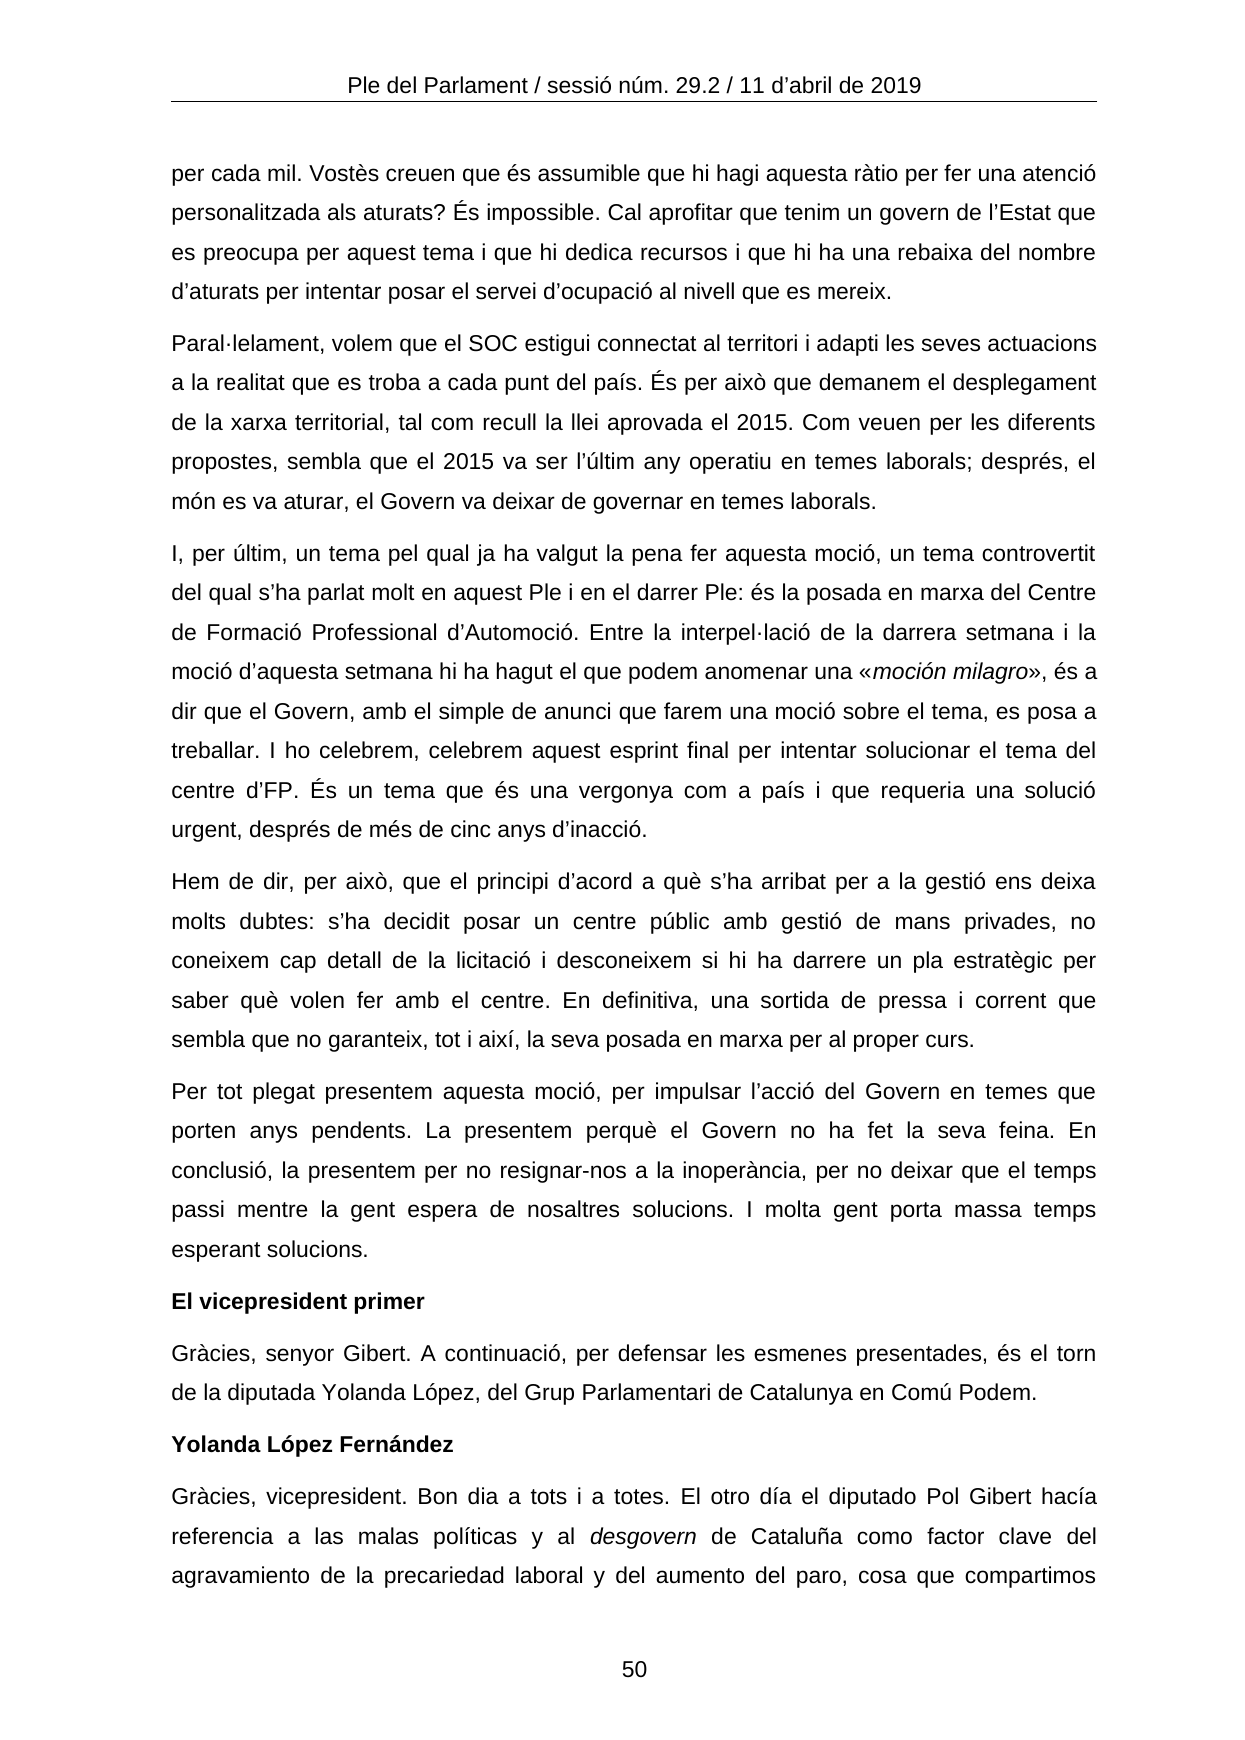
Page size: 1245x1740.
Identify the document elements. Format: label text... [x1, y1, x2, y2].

text Per tot plegat presentem aquesta moció, per impulsar l’acció del Govern en temes que porten anys pendents. La presentem perquè el Govern no ha fet la seva feina. En conclusió, la presentem per no resignar-nos a la inoperància, per no deixar que el temps passi mentre la gent espera de nosaltres solucions. I molta gent porta massa temps esperant solucions. [171, 1078, 1097, 1262]
text Hem de dir, per això, que el principi d’acord a què s’ha arribat per a la gestió ens deixa molts dubtes: s’ha decidit posar un centre públic amb gestió de mans privades, no coneixem cap detall de la licitació i desconeixem si hi ha darrere un pla estratègic per saber què volen fer amb el centre. En definitiva, una sortida de pressa i corrent que sembla que no garanteix, tot i així, la seva posada en marxa per al proper curs. [171, 868, 1097, 1052]
text El vicepresident primer [171, 1288, 1097, 1314]
text I, per últim, un tema pel qual ja ha valgut la pena fer aquesta moció, un tema controvertit del qual s’ha parlat molt en aquest Ple i en el darrer Ple: és la posada en marxa del Centre de Formació Professional d’Automoció. Entre la interpel·lació de la darrera setmana i la moció d’aquesta setmana hi ha hagut el que podem anomenar una «moción milagro», és a dir que el Govern, amb el simple de anunci que farem una moció sobre el tema, es posa a treballar. I ho celebrem, celebrem aquest esprint final per intentar solucionar el tema del centre d’FP. És un tema que és una vergonya com a país i que requeria una solució urgent, després de més de cinc anys d’inacció. [171, 540, 1097, 842]
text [171, 1483, 1097, 1589]
text Gràcies, senyor Gibert. A continuació, per defensar les esmenes presentades, és el torn de la diputada Yolanda López, del Grup Parlamentari de Catalunya en Comú Podem. [171, 1340, 1097, 1406]
text Yolanda López Fernández [171, 1431, 1097, 1458]
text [171, 159, 1097, 304]
text Paral·lelament, volem que el SOC estigui connectat al territori i adapti les seves actuacions a la realitat que es troba a cada punt del país. És per això que demanem el desplegament de la xarxa territorial, tal com recull la llei aprovada el 2015. Com veuen per les diferents propostes, sembla que el 2015 va ser l’últim any operatiu en temes laborals; després, el món es va aturar, el Govern va deixar de governar en temes laborals. [171, 330, 1097, 514]
